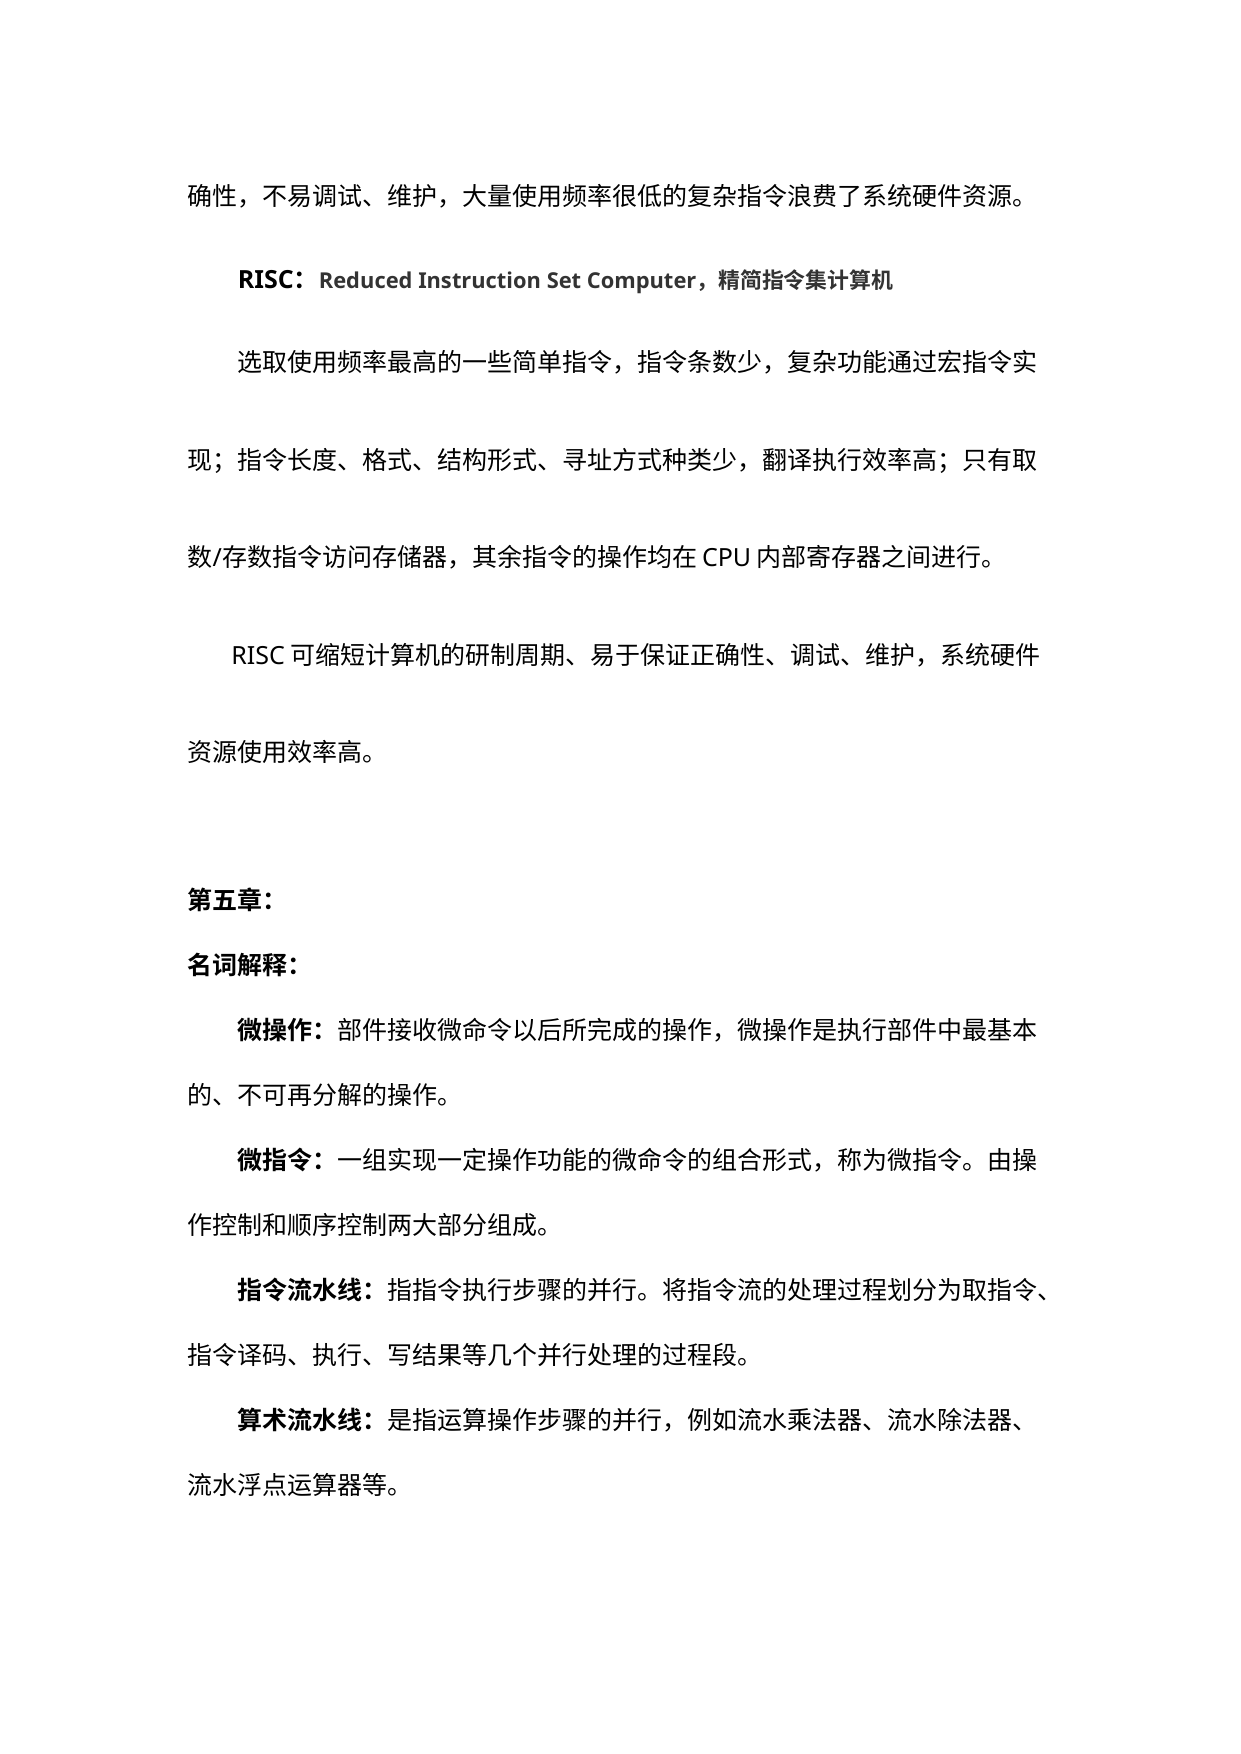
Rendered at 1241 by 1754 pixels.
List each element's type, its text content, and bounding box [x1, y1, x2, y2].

text 微操作：部件接收微命令以后所完成的操作，微操作是执行部件中最基本的、不可再分解的操作。 [187, 996, 1053, 1126]
text RISC：Reduced Instruction Set Computer，精简指令集计算机 [187, 245, 1053, 310]
list ： [187, 866, 1053, 931]
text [187, 162, 1053, 227]
text 指令流水线：指指令执行步骤的并行。将指令流的处理过程划分为取指令、指令译码、执行、写结果等几个并行处理的过程段。 [187, 1256, 1053, 1386]
text 算术流水线：是指运算操作步骤的并行，例如流水乘法器、流水除法器、流水浮点运算器等。 [187, 1386, 1053, 1516]
text 选取使用频率最高的一些简单指令，指令条数少，复杂功能通过宏指令实现；指令长度、格式、结构形式、寻址方式种类少，翻译执行效率高；只有取数/存数指令访问存储器，其余指令的操作均在CPU内部寄存器之间进行。 RISC可缩短计算机的研制周期、易于保证正确性、调试、维护，系统硬件资源使用效率高。 [187, 328, 1053, 783]
text 微指令：一组实现一定操作功能的微命令的组合形式，称为微指令。由操作控制和顺序控制两大部分组成。 [187, 1126, 1053, 1256]
text 名词解释： [187, 931, 1053, 996]
